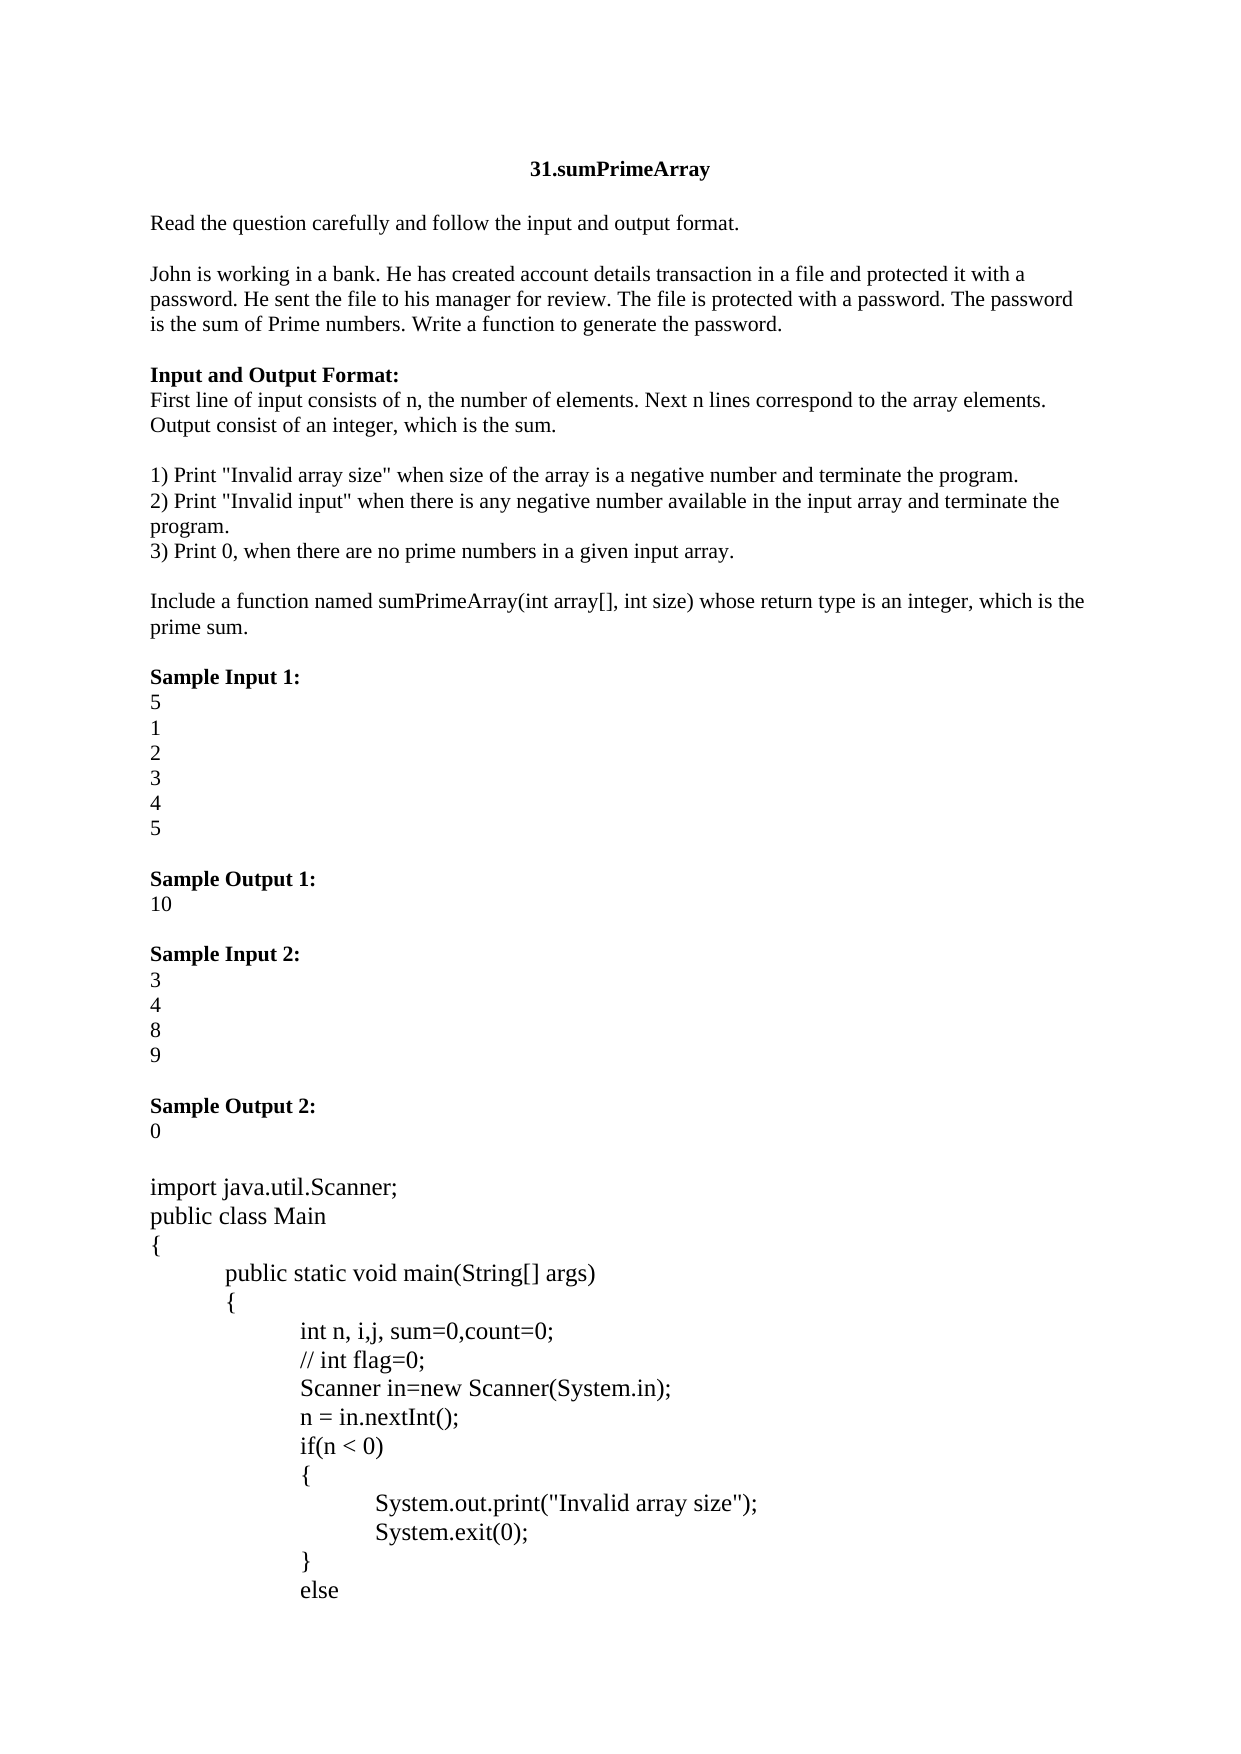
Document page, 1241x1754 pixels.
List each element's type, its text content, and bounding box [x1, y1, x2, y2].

text System.out.print("Invalid array size"); [150, 1488, 1090, 1517]
text public static void main(String[] args) [150, 1258, 1090, 1287]
text } [150, 1546, 1090, 1575]
text { [150, 1230, 1090, 1258]
text { [150, 1287, 1090, 1316]
text if(n < 0) [150, 1431, 1090, 1460]
text Scanner in=new Scanner(System.in); [150, 1373, 1090, 1402]
text int n, i,j, sum=0,count=0; [150, 1316, 1090, 1345]
text 31.sumPrimeArray [150, 150, 1090, 181]
text n = in.nextInt(); [150, 1402, 1090, 1431]
text else [150, 1575, 1090, 1603]
text Read the question carefully and follow the input and output format. John is working in a bank. He has created account details transaction in a file and protected it with a password. He sent the file to his manager for review. The file is protected with a password. The password is the sum of Prime numbers. Write a function to generate the password. Input and Output Format: First line of input consists of n, the number of elements. Next n lines correspond to the array elements. Output consist of an integer, which is the sum. 1) Print "Invalid array size" when size of the array is a negative number and terminate the program. 2) Print "Invalid input" when there is any negative number available in the input array and terminate the program. 3) Print 0, when there are no prime numbers in a given input array. Include a function named sumPrimeArray(int array[], int size) whose return type is an integer, which is the prime sum. Sample Input 1: 5 1 2 3 4 5 Sample Output 1: 10 Sample Input 2: 3 4 8 9 Sample Output 2: 0 [150, 210, 1090, 1143]
text import java.util.Scanner; [150, 1172, 1090, 1201]
text { [150, 1460, 1090, 1488]
text // int flag=0; [150, 1345, 1090, 1373]
text public class Main [150, 1201, 1090, 1230]
text System.exit(0); [150, 1517, 1090, 1546]
